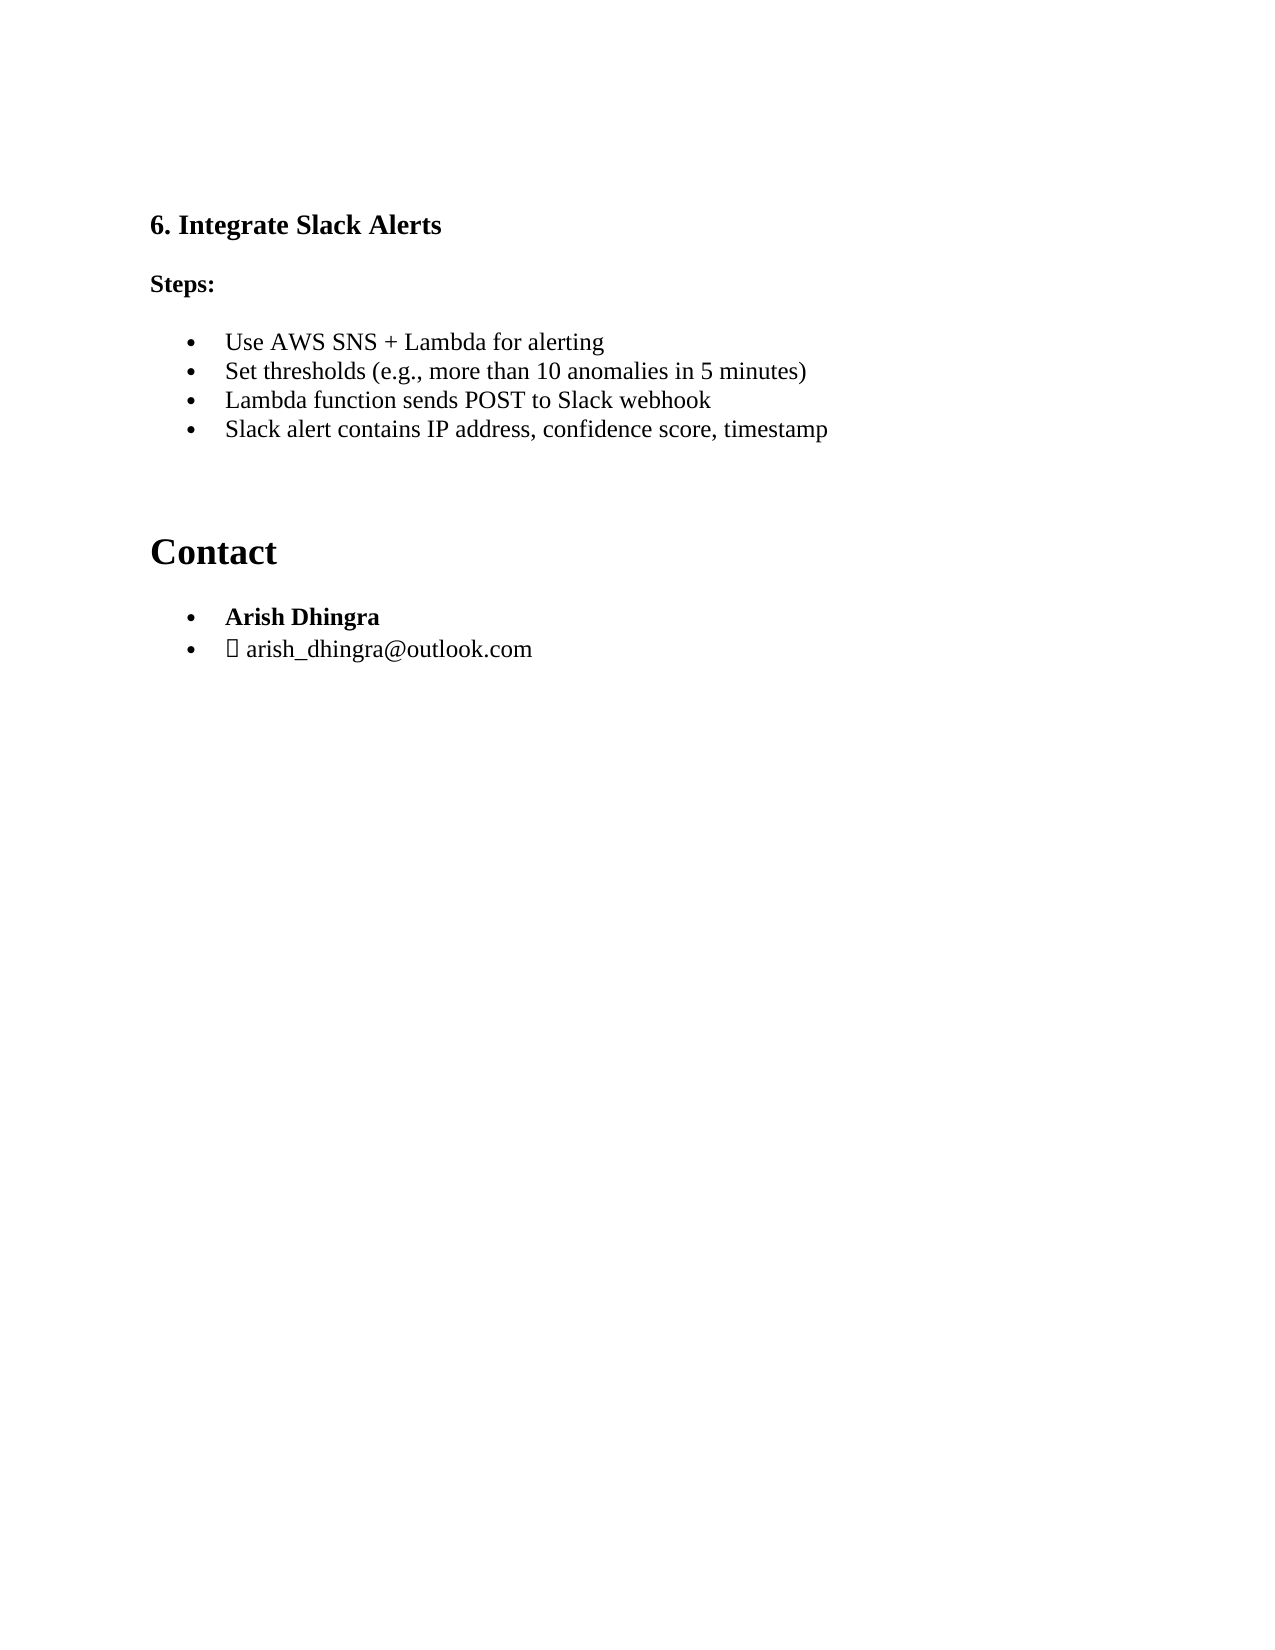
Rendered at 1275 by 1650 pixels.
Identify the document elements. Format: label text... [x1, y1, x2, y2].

list Use AWS SNS + Lambda for alerting [187, 327, 1125, 356]
text 6. Integrate Slack Alerts [150, 208, 1125, 240]
list 📧 arish_dhingra@outlook.com [187, 631, 1125, 664]
text Steps: [150, 269, 1125, 298]
text Contact [150, 529, 1125, 573]
list Arish Dhingra [187, 602, 1125, 631]
list Slack alert contains IP address, confidence score, timestamp [187, 414, 1125, 442]
list Set thresholds (e.g., more than 10 anomalies in 5 minutes) [187, 356, 1125, 385]
list Lambda function sends POST to Slack webhook [187, 385, 1125, 414]
